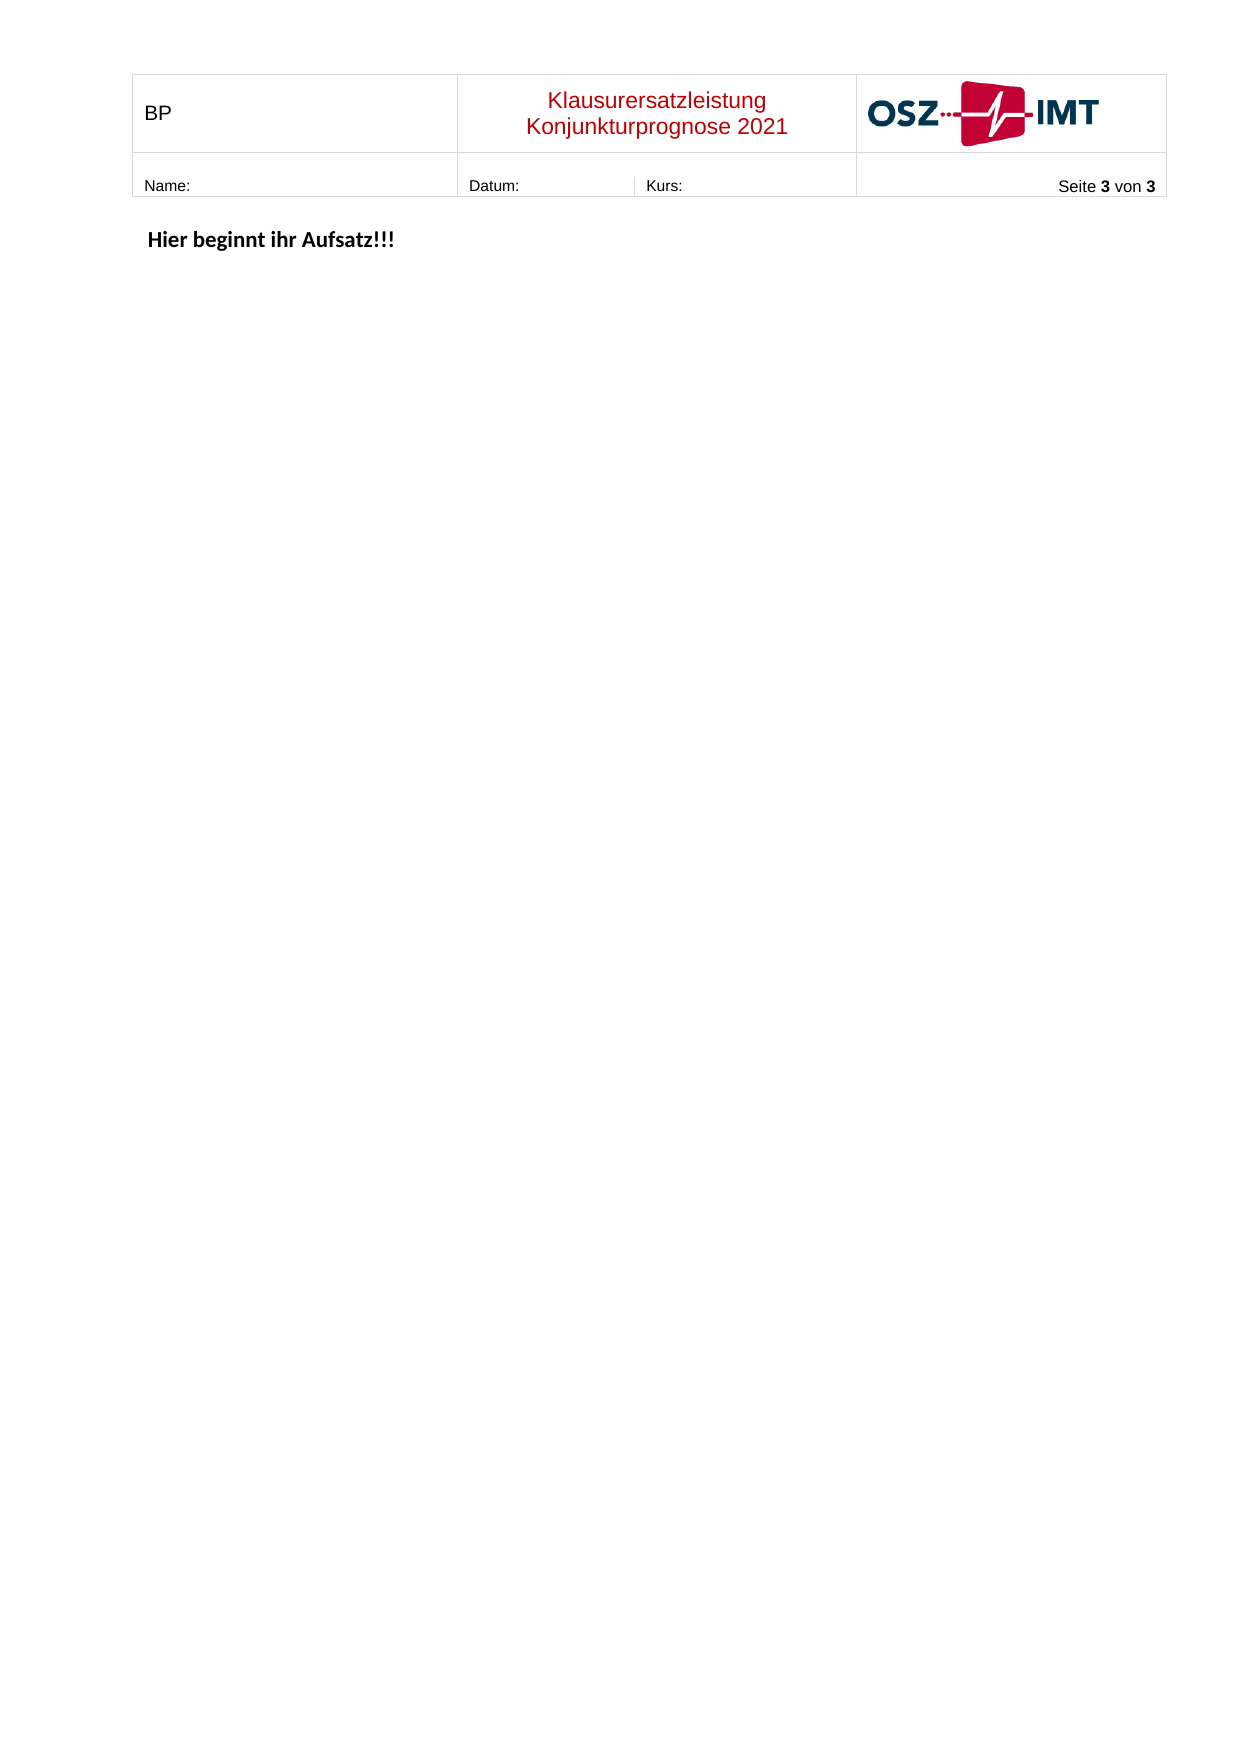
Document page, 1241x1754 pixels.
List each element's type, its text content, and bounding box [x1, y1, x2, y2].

text Hier beginnt ihr Aufsatz!!! [148, 225, 1093, 253]
picture [875, 107, 889, 120]
picture [867, 75, 1099, 152]
